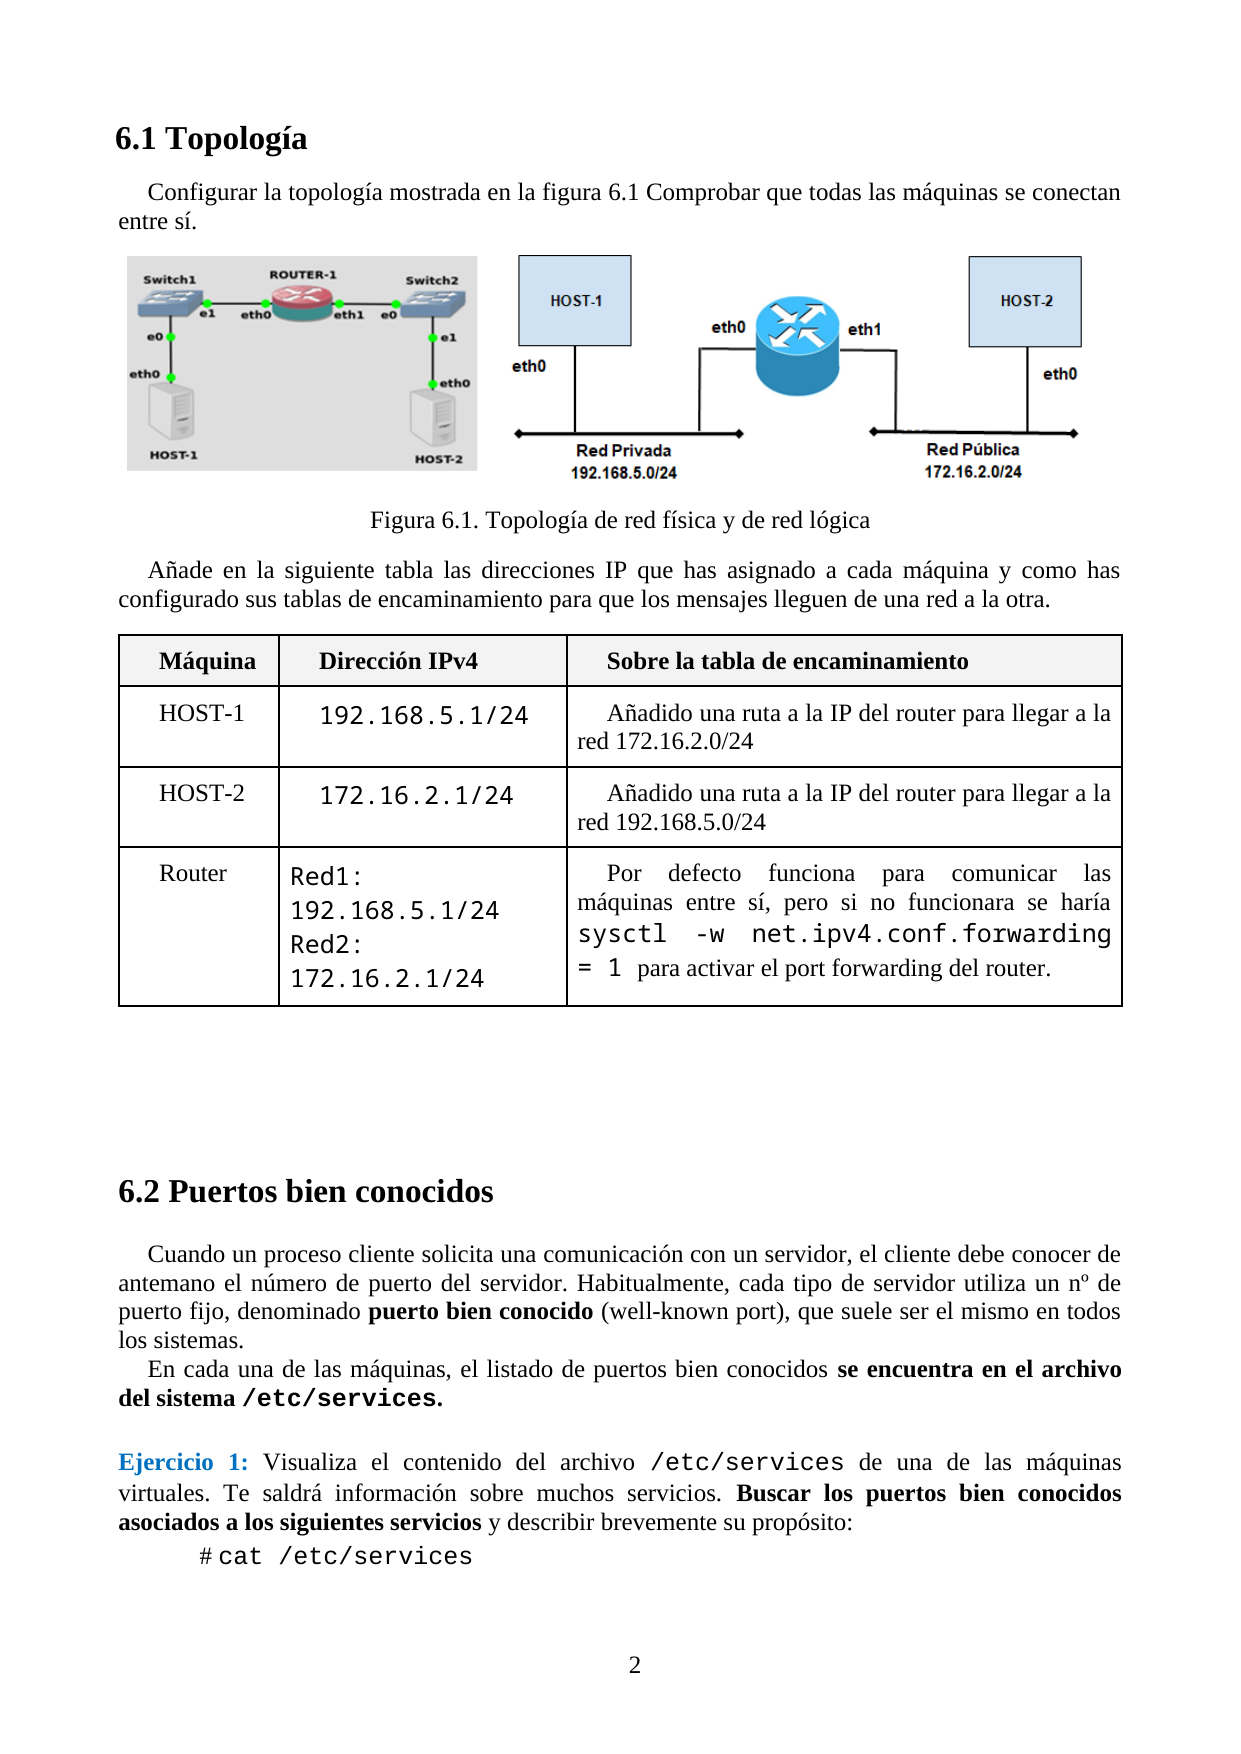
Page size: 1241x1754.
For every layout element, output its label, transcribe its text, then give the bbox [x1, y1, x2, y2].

table_header Dirección IPv4 [280, 636, 566, 685]
table_cell Por defecto funciona para comunicar las máquinas entre sí, pero si no funcionara se haría sysctl -w net.ipv4.conf.forwarding = 1 para activar el port forwarding del router. [568, 848, 1121, 1005]
table_cell Red1: 192.168.5.1/24 Red2: 172.16.2.1/24 [280, 848, 566, 1005]
table_cell 192.168.5.1/24 [280, 687, 566, 766]
text Configurar la topología mostrada en la figura 6.1 Comprobar que todas las máquinas se conectan entre sí. [118, 177, 1122, 235]
subtitle 6.1 Topología [115, 118, 1122, 156]
table_cell Añadido una ruta a la IP del router para llegar a la red 172.16.2.0/24 [568, 687, 1121, 766]
table_cell 172.16.2.1/24 [280, 768, 566, 846]
text Ejercicio 1: Visualiza el contenido del archivo /etc/services de una de las máquinas virtuales. Te saldrá información sobre muchos servicios. Buscar los puertos bien conocidos asociados a los siguientes servicios y describir brevemente su propósito: [118, 1447, 1122, 1536]
table_header Sobre la tabla de encaminamiento [568, 636, 1121, 685]
text 6.2 Puertos bien conocidos [118, 1172, 1122, 1210]
table_cell Router [120, 848, 278, 1005]
table_cell Añadido una ruta a la IP del router para llegar a la red 192.168.5.0/24 [568, 768, 1121, 846]
table_cell HOST-1 [120, 687, 278, 766]
text Figura 6.1. Topología de red física y de red lógica [118, 506, 1122, 534]
text Cuando un proceso cliente solicita una comunicación con un servidor, el cliente debe conocer de antemano el número de puerto del servidor. Habitualmente, cada tipo de servidor utiliza un nº de puerto fijo, denominado puerto bien conocido (well-known port), que suele ser el mismo en todos los sistemas. [118, 1239, 1122, 1354]
text Añade en la siguiente tabla las direcciones IP que has asignado a cada máquina y como has configurado sus tablas de encaminamiento para que los mensajes lleguen de una red a la otra. [118, 555, 1122, 613]
text En cada una de las máquinas, el listado de puertos bien conocidos se encuentra en el archivo del sistema /etc/services. [118, 1354, 1122, 1413]
table_header Máquina [120, 636, 278, 685]
picture [127, 255, 1114, 501]
table_cell HOST-2 [120, 768, 278, 846]
text # cat /etc/services [193, 1541, 1122, 1572]
